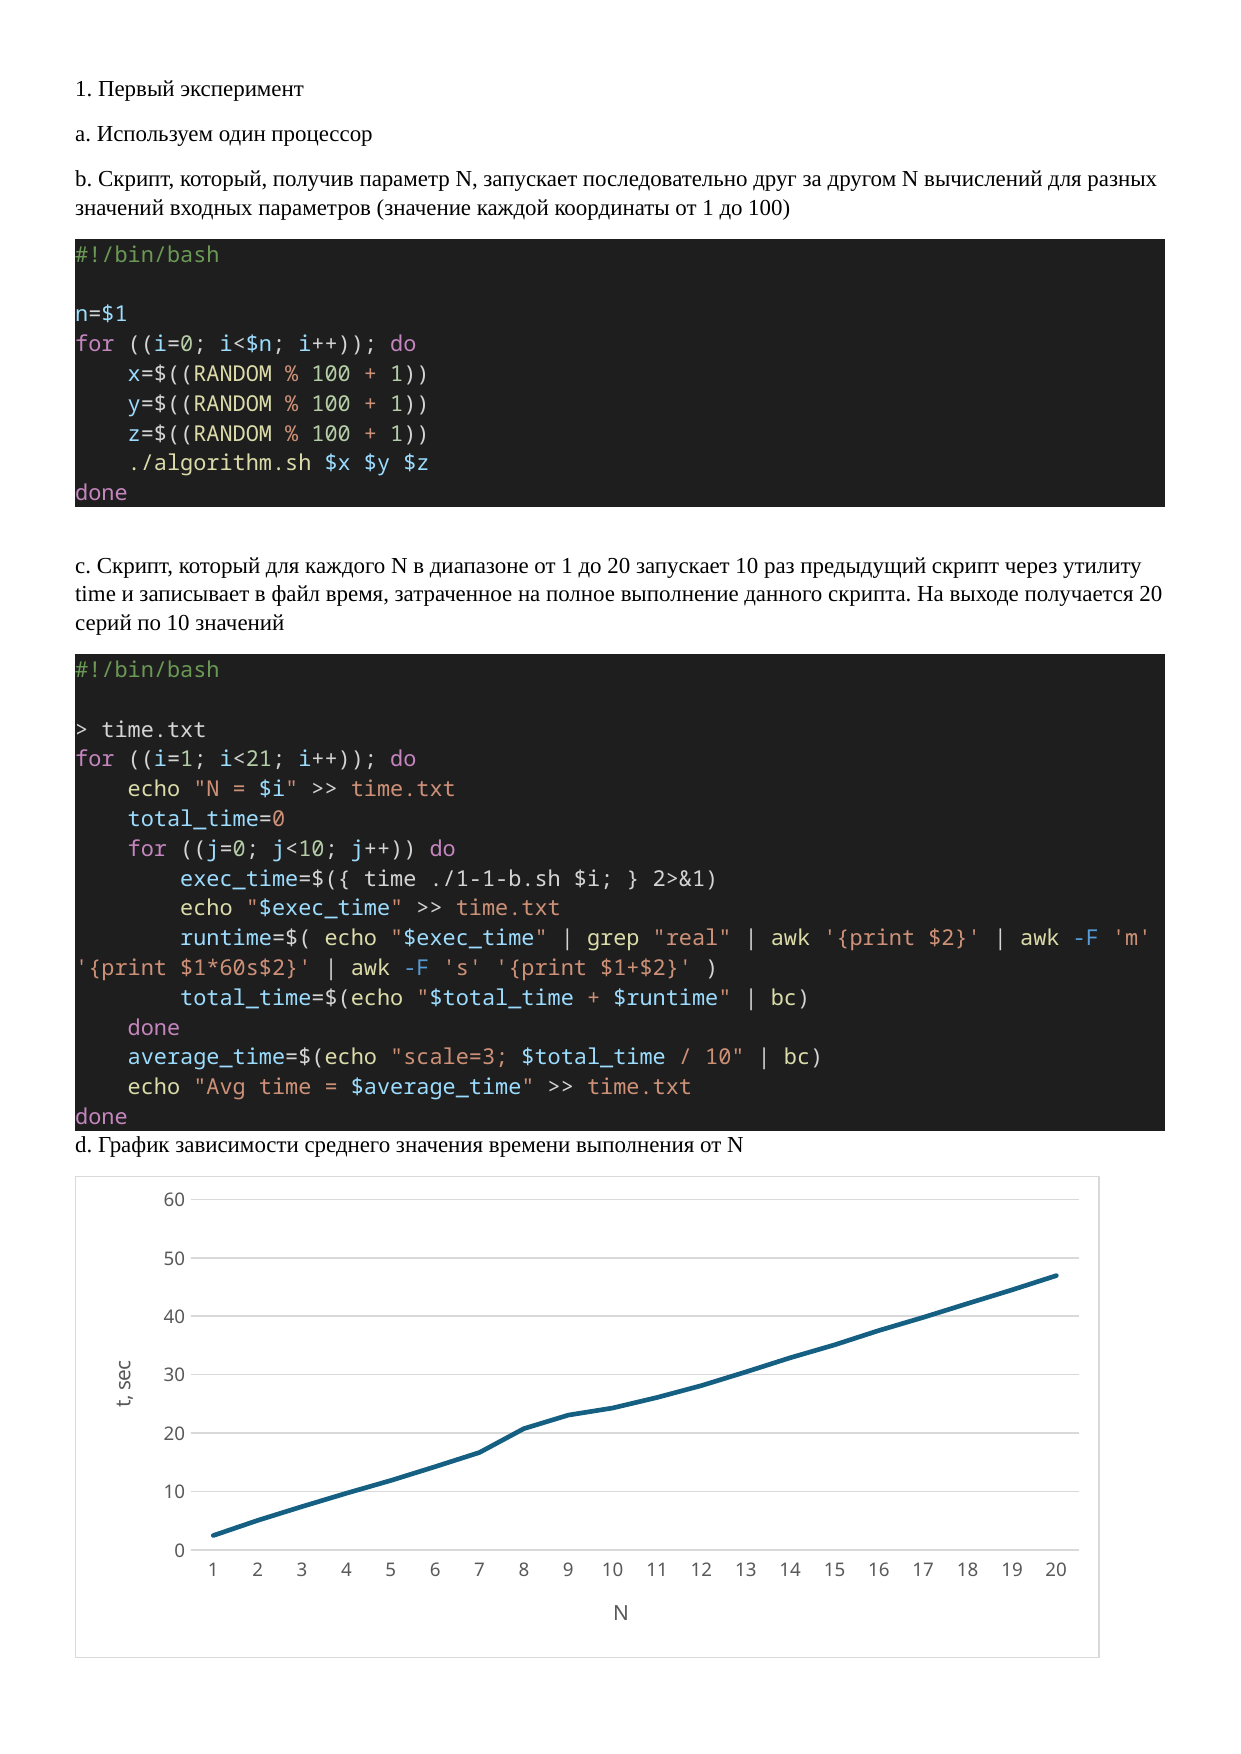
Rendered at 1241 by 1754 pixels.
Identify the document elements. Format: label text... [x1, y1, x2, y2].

text total_time=$(echo "$total_time + $runtime" | bc) [75, 982, 1165, 1011]
text x=$((RANDOM % 100 + 1)) [75, 358, 1165, 388]
text runtime=$( echo "$exec_time" | grep "real" | awk '{print $2}' | awk -F 'm' '{print $1*60s$2}' | awk -F 's' '{print $1+$2}' ) [75, 922, 1165, 982]
text echo "Avg time = $average_time" >> time.txt [75, 1071, 1165, 1101]
text n=$1 [75, 298, 1165, 328]
text z=$((RANDOM % 100 + 1)) [75, 417, 1165, 447]
text a. Используем один процессор [75, 120, 1165, 146]
text for ((i=0; i<$n; i++)); do [75, 328, 1165, 358]
text 1. Первый эксперимент [75, 75, 1165, 101]
text d. График зависимости среднего значения времени выполнения от N [75, 1131, 1165, 1157]
text b. Скрипт, который, получив параметр N, запускает последовательно друг за другом N вычислений для разных значений входных параметров (значение каждой координаты от 1 до 100) [75, 165, 1165, 220]
text for ((i=1; i<21; i++)); do [75, 743, 1165, 773]
text done [75, 477, 1165, 507]
text echo "$exec_time" >> time.txt [75, 892, 1165, 922]
text #!/bin/bash [75, 654, 1165, 684]
text done [75, 1101, 1165, 1131]
text > time.txt [75, 713, 1165, 743]
text #!/bin/bash [75, 239, 1165, 268]
text total_time=0 [75, 803, 1165, 833]
text average_time=$(echo "scale=3; $total_time / 10" | bc) [75, 1041, 1165, 1071]
text y=$((RANDOM % 100 + 1)) [75, 388, 1165, 417]
text c. Скрипт, который для каждого N в диапазоне от 1 до 20 запускает 10 раз предыдущий скрипт через утилиту time и записывает в файл время, затраченное на полное выполнение данного скрипта. На выходе получается 20 серий по 10 значений [75, 552, 1165, 635]
text echo "N = $i" >> time.txt [75, 773, 1165, 803]
text done [75, 1011, 1165, 1041]
text for ((j=0; j<10; j++)) do [75, 833, 1165, 862]
text exec_time=$({ time ./1-1-b.sh $i; } 2>&1) [75, 862, 1165, 892]
text ./algorithm.sh $x $y $z [75, 447, 1165, 477]
